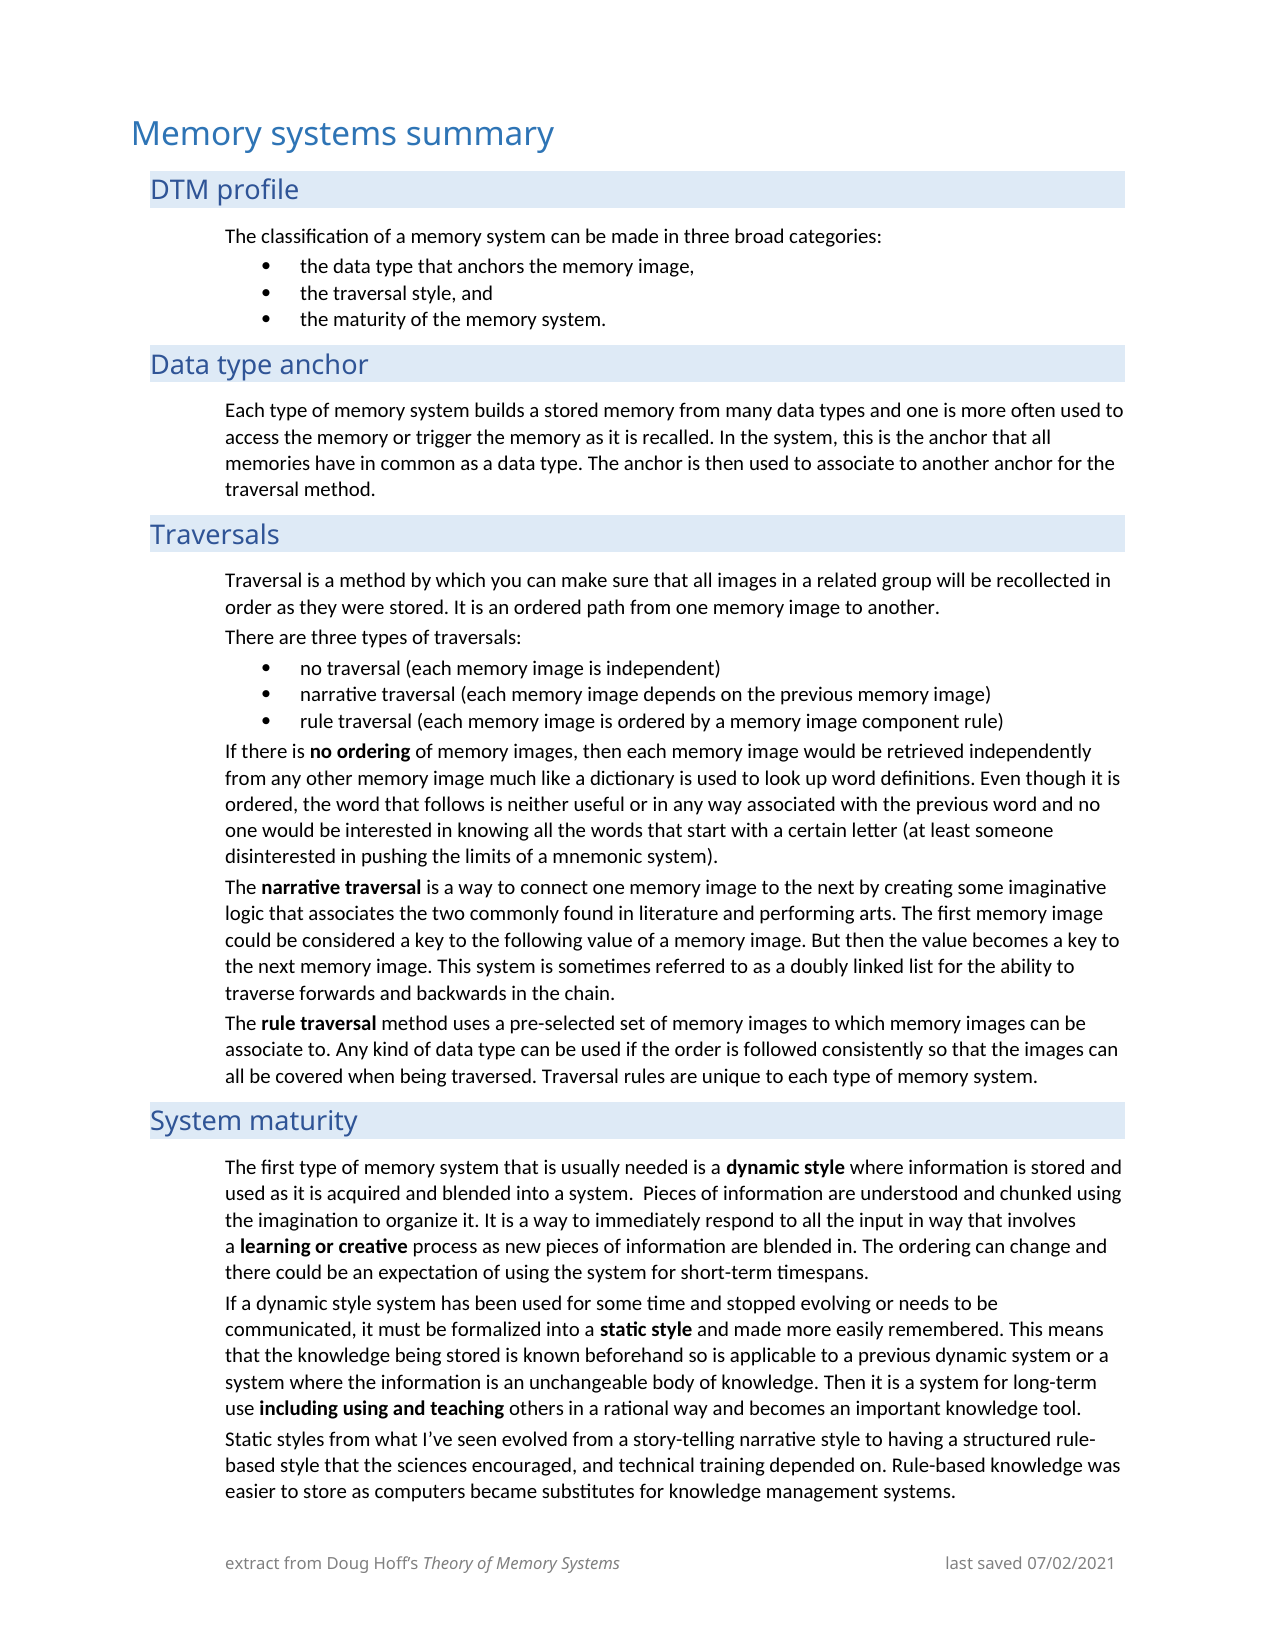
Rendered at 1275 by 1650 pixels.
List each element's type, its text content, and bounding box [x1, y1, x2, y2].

text The classification of a memory system can be made in three broad categories: [225, 223, 1125, 248]
text If there is no ordering of memory images, then each memory image would be retrieved independently from any other memory image much like a dictionary is used to look up word definitions. Even though it is ordered, the word that follows is neither useful or in any way associated with the previous word and no one would be interested in knowing all the words that start with a certain letter (at least someone disinterested in pushing the limits of a mnemonic system). [225, 738, 1125, 869]
list the data type that anchors the memory image, [262, 254, 1125, 279]
text Static styles from what I’ve seen evolved from a story-telling narrative style to having a structured rule-based style that the sciences encouraged, and technical training depended on. Rule-based knowledge was easier to store as computers became substitutes for knowledge management systems. [225, 1426, 1125, 1504]
text There are three types of traversals: [225, 624, 1125, 650]
text Traversal is a method by which you can make sure that all images in a related group will be recollected in order as they were stored. It is an ordered path from one memory image to another. [225, 568, 1125, 619]
subtitle Traversals [150, 515, 1125, 552]
subtitle System maturity [150, 1102, 1125, 1139]
list narrative traversal (each memory image depends on the previous memory image) [262, 681, 1125, 707]
text The narrative traversal is a way to connect one memory image to the next by creating some imaginative logic that associates the two commonly found in literature and performing arts. The first memory image could be considered a key to the following value of a memory image. But then the value becomes a key to the next memory image. This system is sometimes referred to as a doubly linked list for the ability to traverse forwards and backwards in the chain. [225, 874, 1125, 1005]
text The rule traversal method uses a pre-selected set of memory images to which memory images can be associate to. Any kind of data type can be used if the order is followed consistently so that the images can all be covered when being traversed. Traversal rules are unique to each type of memory system. [225, 1010, 1125, 1088]
text The first type of memory system that is usually needed is a dynamic style where information is stored and used as it is acquired and blended into a system. Pieces of information are understood and chunked using the imagination to organize it. It is a way to immediately respond to all the input in way that involves a learning or creative process as new pieces of information are blended in. The ordering can change and there could be an expectation of using the system for short-term timespans. [225, 1154, 1125, 1285]
subtitle Memory systems summary [131, 109, 1125, 155]
list the traversal style, and [262, 280, 1125, 305]
list the maturity of the memory system. [262, 306, 1125, 332]
text If a dynamic style system has been used for some time and stopped evolving or needs to be communicated, it must be formalized into a static style and made more easily remembered. This means that the knowledge being stored is known beforehand so is applicable to a previous dynamic system or a system where the information is an unchangeable body of knowledge. Then it is a system for long-term use including using and teaching others in a rational way and becomes an important knowledge tool. [225, 1290, 1125, 1421]
text Each type of memory system builds a stored memory from many data types and one is more often used to access the memory or trigger the memory as it is recalled. In the system, this is the anchor that all memories have in common as a data type. The anchor is then used to associate to another anchor for the traversal method. [225, 397, 1125, 502]
subtitle Data type anchor [150, 345, 1125, 382]
list no traversal (each memory image is independent) [262, 655, 1125, 681]
list rule traversal (each memory image is ordered by a memory image component rule) [262, 708, 1125, 733]
subtitle DTM profile [150, 171, 1125, 208]
